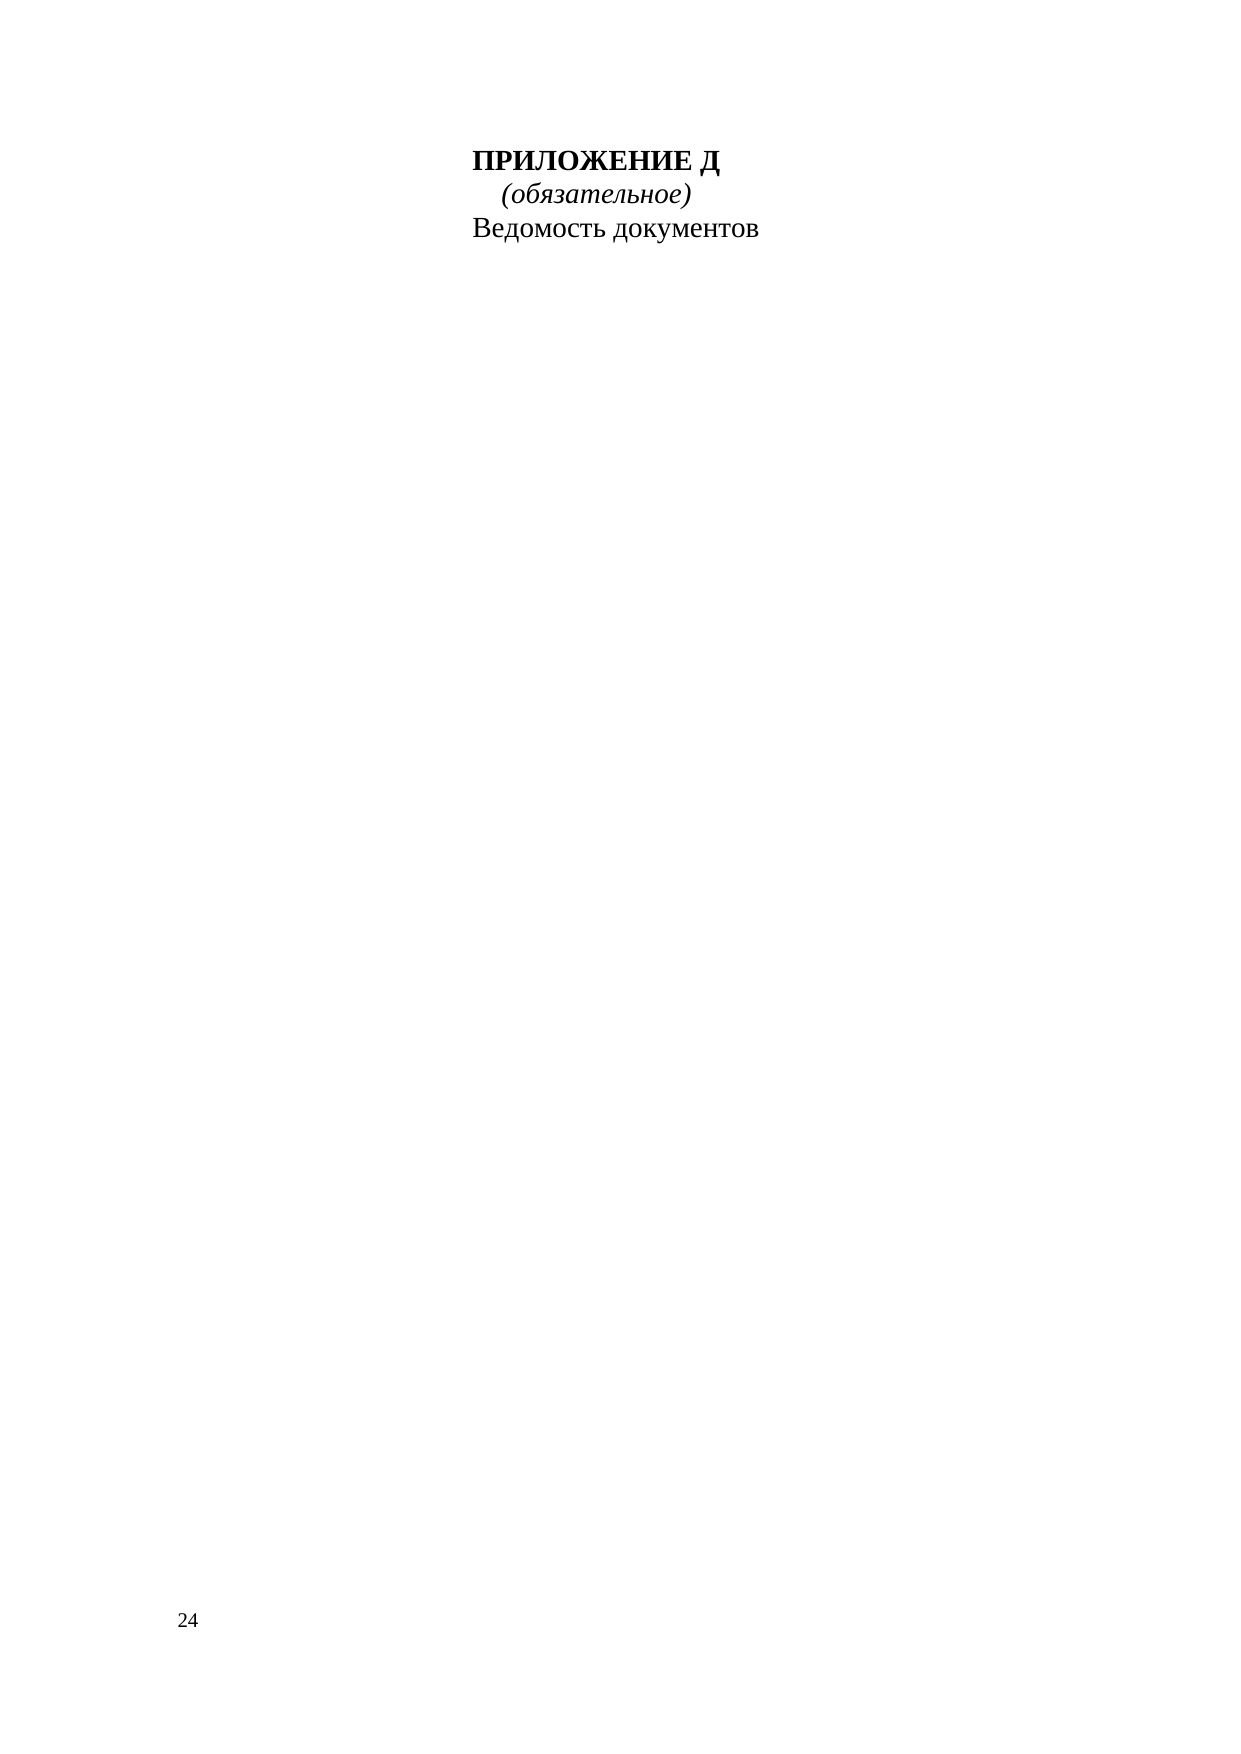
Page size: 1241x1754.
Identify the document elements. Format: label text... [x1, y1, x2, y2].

subtitle Приложение Д [398, 143, 1152, 177]
text Ведомость документов [398, 210, 1152, 244]
text (обязательное) [398, 177, 1152, 210]
